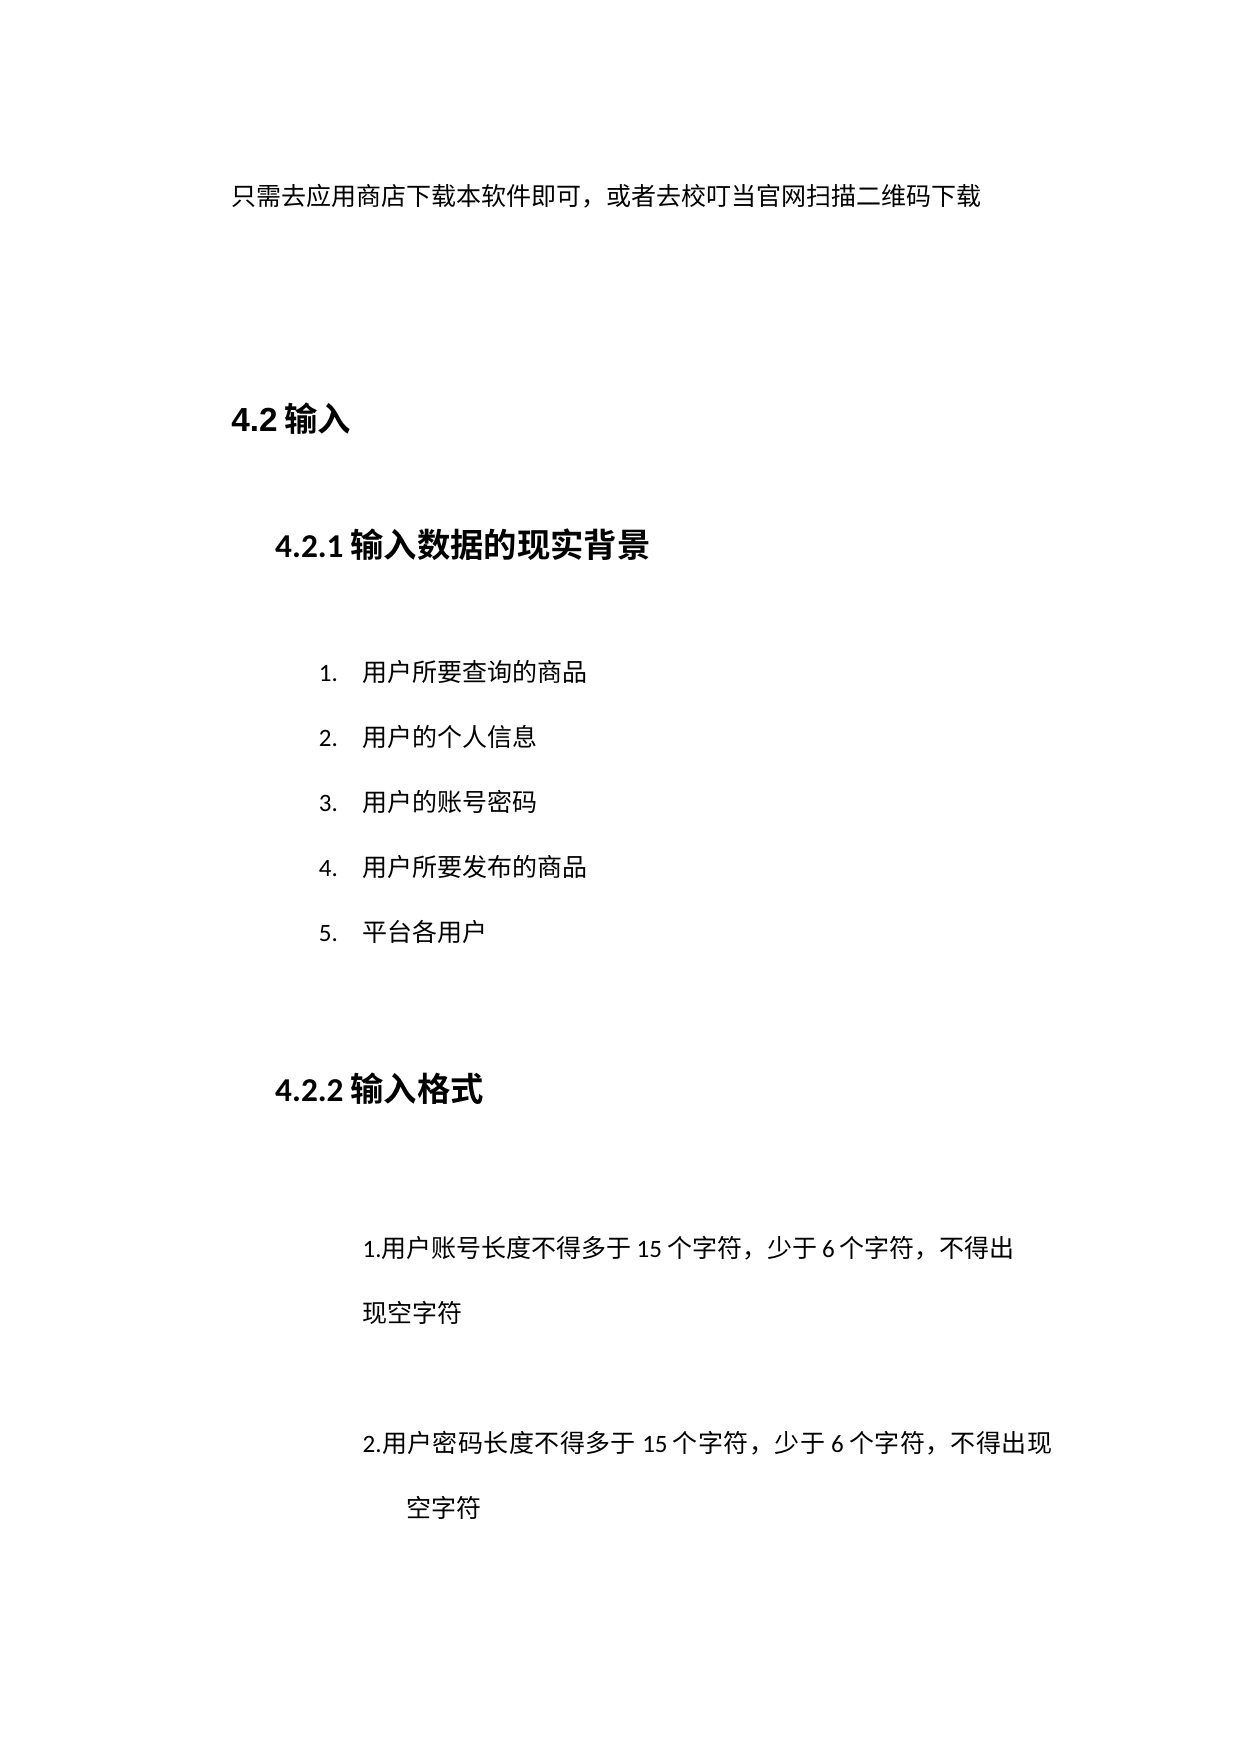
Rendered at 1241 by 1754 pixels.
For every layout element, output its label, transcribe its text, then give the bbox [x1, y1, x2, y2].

list 平台各用户 [319, 898, 1053, 963]
subtitle 4.2输入 [187, 384, 1053, 449]
list 1.用户账号长度不得多于15个字符，少于6个字符，不得出 现空字符 [187, 1214, 1053, 1344]
list 用户所要查询的商品 [319, 638, 1053, 703]
list 用户所要发布的商品 [319, 833, 1053, 898]
list 2.用户密码长度不得多于15个字符，少于6个字符，不得出现 空字符 [187, 1409, 1053, 1539]
subtitle 4.2.1输入数据的现实背景 [231, 511, 1053, 576]
list 用户的个人信息 [319, 703, 1053, 768]
subtitle 4.2.2输入格式 [231, 1055, 1053, 1120]
list 用户的账号密码 [319, 768, 1053, 833]
text 只需去应用商店下载本软件即可，或者去校叮当官网扫描二维码下载 [187, 162, 1053, 227]
